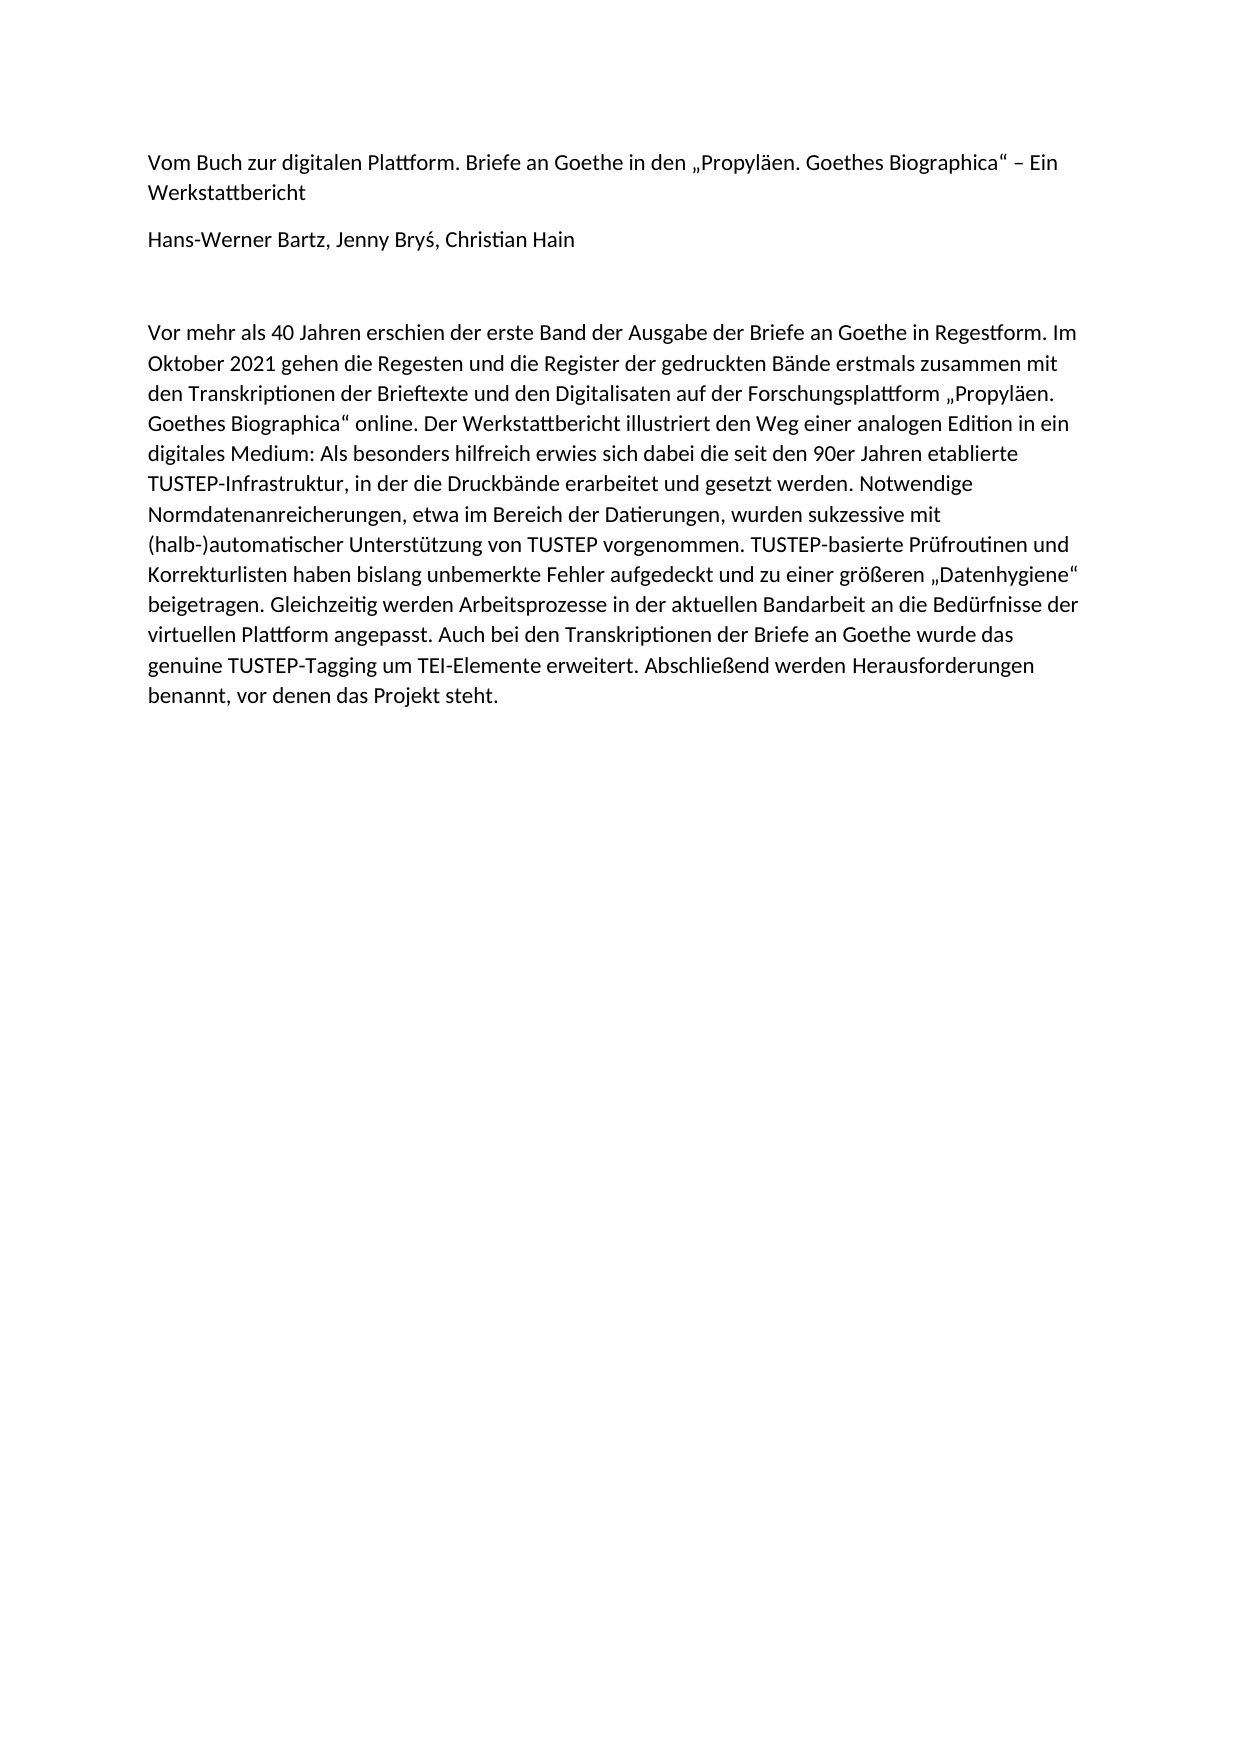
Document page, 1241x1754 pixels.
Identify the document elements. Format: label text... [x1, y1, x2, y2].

text Vom Buch zur digitalen Plattform. Briefe an Goethe in den „Propyläen. Goethes Biographica“ – Ein Werkstattbericht [148, 148, 1093, 206]
text Vor mehr als 40 Jahren erschien der erste Band der Ausgabe der Briefe an Goethe in Regestform. Im Oktober 2021 gehen die Regesten und die Register der gedruckten Bände erstmals zusammen mit den Transkriptionen der Brieftexte und den Digitalisaten auf der Forschungsplattform „Propyläen. Goethes Biographica“ online. Der Werkstattbericht illustriert den Weg einer analogen Edition in ein digitales Medium: Als besonders hilfreich erwies sich dabei die seit den 90er Jahren etablierte TUSTEP-Infrastruktur, in der die Druckbände erarbeitet und gesetzt werden. Notwendige Normdatenanreicherungen, etwa im Bereich der Datierungen, wurden sukzessive mit (halb-)automatischer Unterstützung von TUSTEP vorgenommen. TUSTEP-basierte Prüfroutinen und Korrekturlisten haben bislang unbemerkte Fehler aufgedeckt und zu einer größeren „Datenhygiene“ beigetragen. Gleichzeitig werden Arbeitsprozesse in der aktuellen Bandarbeit an die Bedürfnisse der virtuellen Plattform angepasst. Auch bei den Transkriptionen der Briefe an Goethe wurde das genuine TUSTEP-Tagging um TEI-Elemente erweitert. Abschließend werden Herausforderungen benannt, vor denen das Projekt steht. [148, 318, 1093, 709]
text Hans-Werner Bartz, Jenny Bryś, Christian Hain [148, 225, 1093, 253]
